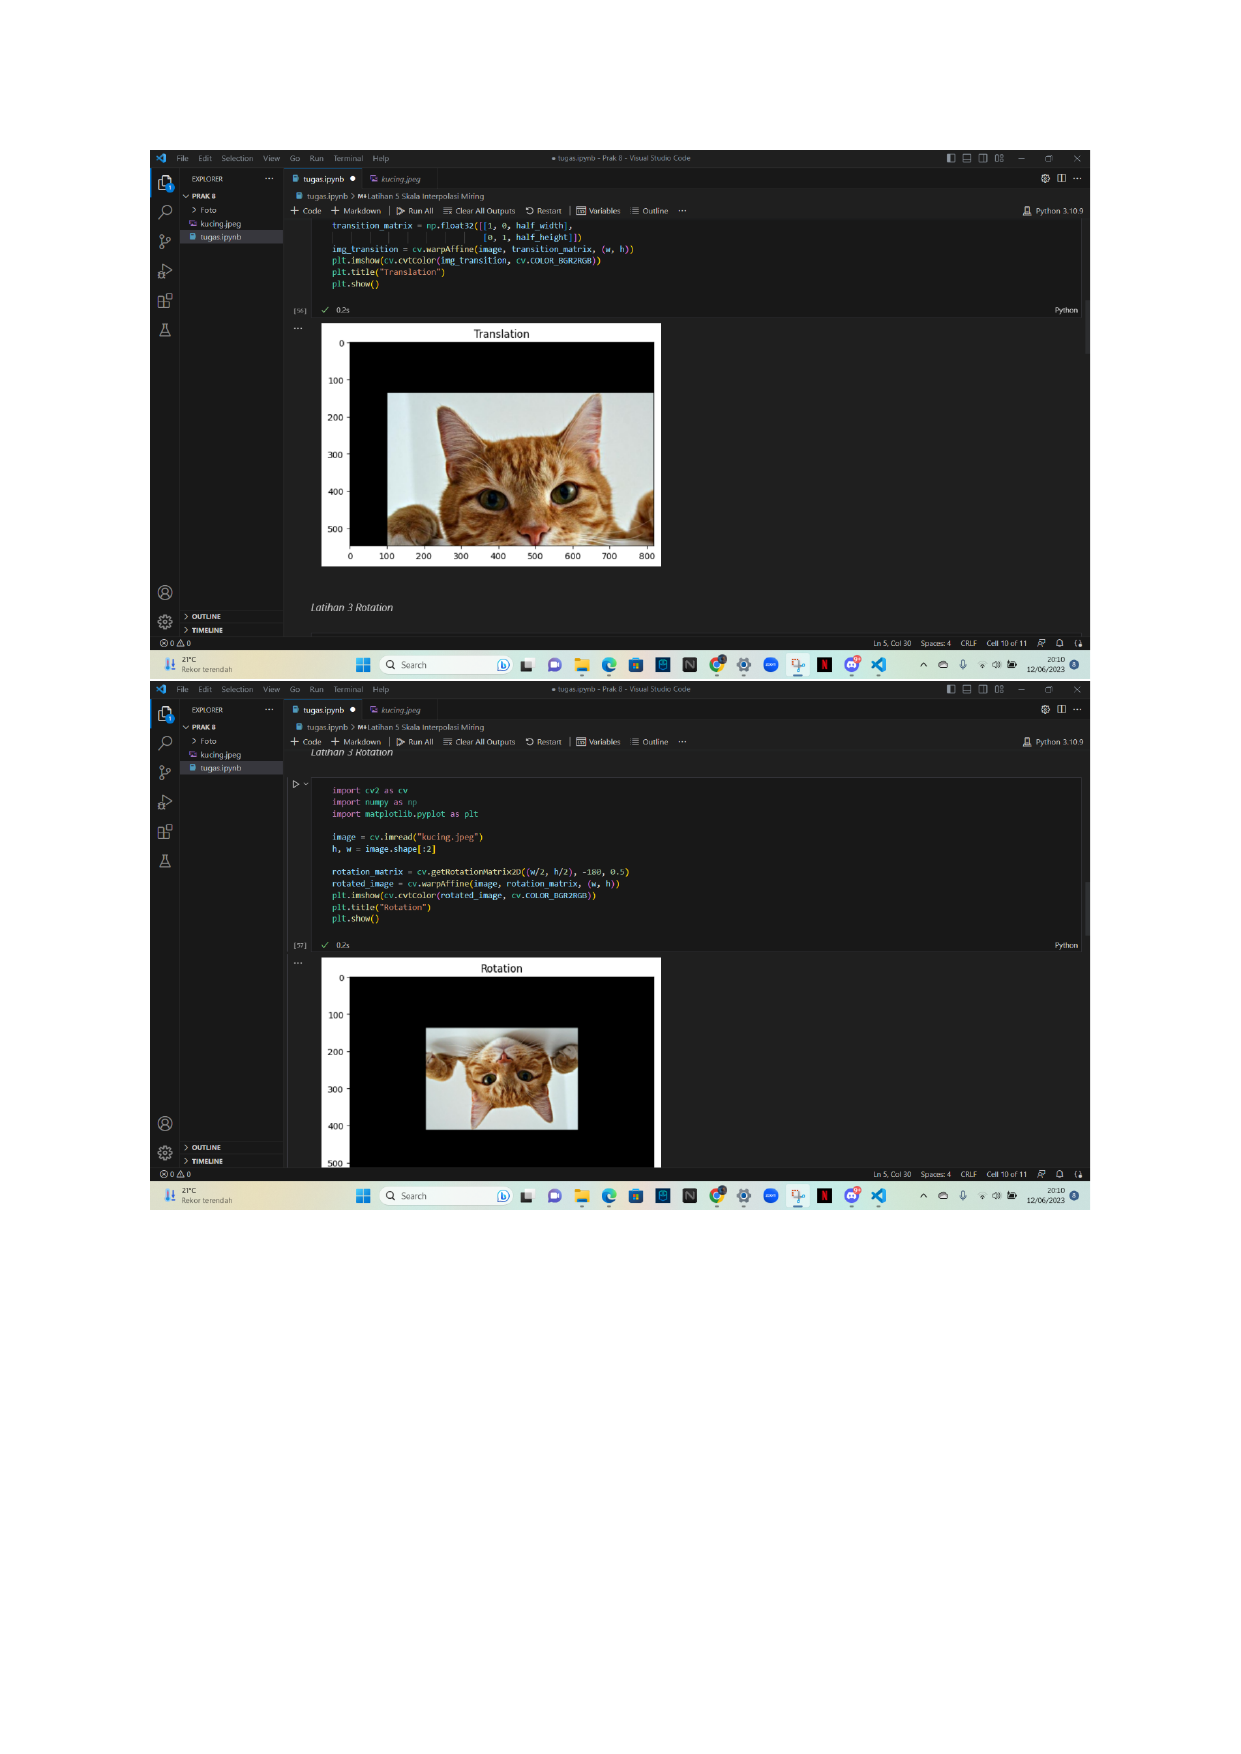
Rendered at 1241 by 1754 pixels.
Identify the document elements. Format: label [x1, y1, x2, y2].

picture [150, 681, 1091, 1210]
picture [150, 150, 1091, 679]
